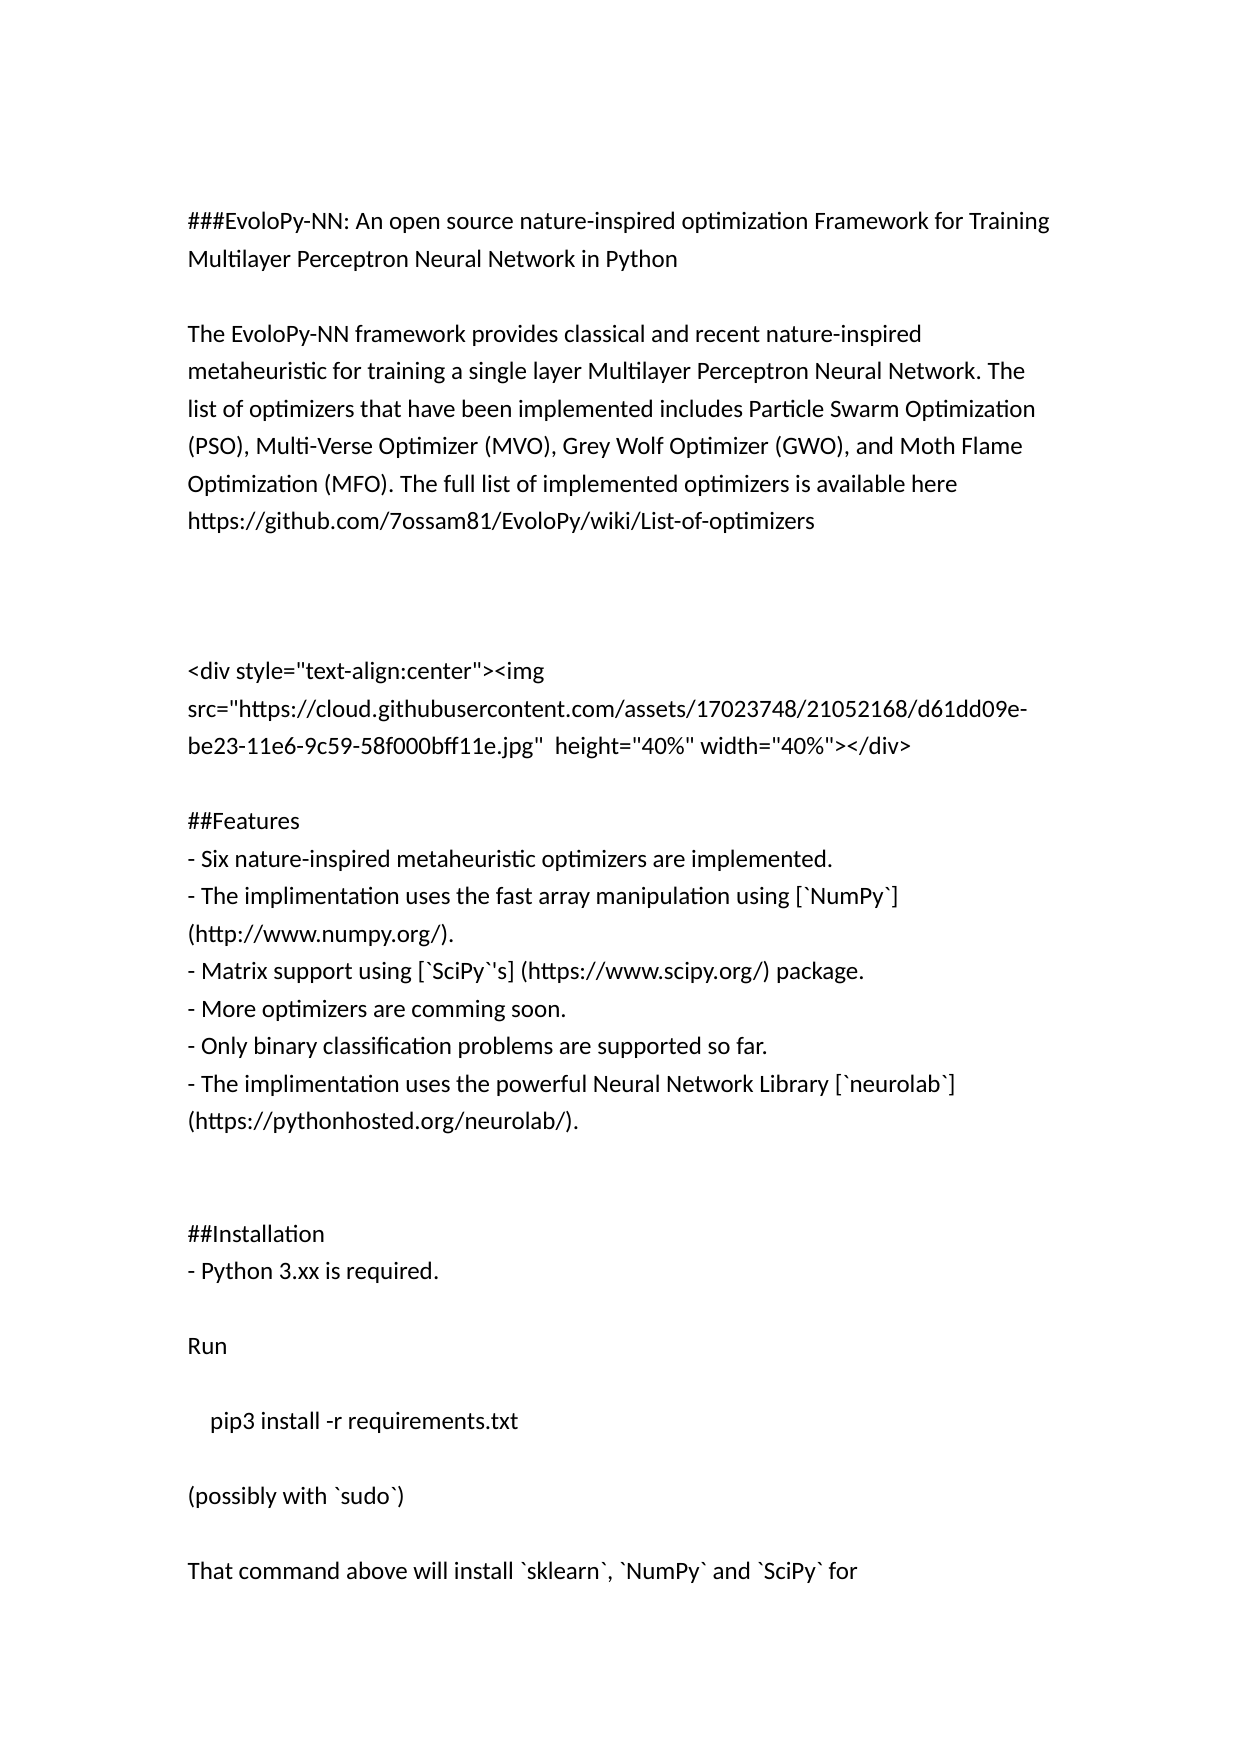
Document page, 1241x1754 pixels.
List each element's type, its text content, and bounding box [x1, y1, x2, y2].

text - Only binary classification problems are supported so far. [187, 1027, 1053, 1064]
text ##Installation [187, 1214, 1053, 1252]
text - Matrix support using [`SciPy`'s] (https://www.scipy.org/) package. [187, 952, 1053, 989]
text ##Features [187, 802, 1053, 839]
text That command above will install `sklearn`, `NumPy` and `SciPy` for [187, 1552, 1053, 1589]
text - More optimizers are comming soon. [187, 989, 1053, 1027]
text - The implimentation uses the fast array manipulation using [`NumPy`] (http://www.numpy.org/). [187, 877, 1053, 952]
text The EvoloPy-NN framework provides classical and recent nature-inspired metaheuristic for training a single layer Multilayer Perceptron Neural Network. The list of optimizers that have been implemented includes Particle Swarm Optimization (PSO), Multi-Verse Optimizer (MVO), Grey Wolf Optimizer (GWO), and Moth Flame Optimization (MFO). The full list of implemented optimizers is available here https://github.com/7ossam81/EvoloPy/wiki/List-of-optimizers [187, 314, 1053, 539]
text <div style="text-align:center"><img src="https://cloud.githubusercontent.com/assets/17023748/21052168/d61dd09e-be23-11e6-9c59-58f000bff11e.jpg" height="40%" width="40%"></div> [187, 652, 1053, 764]
text - The implimentation uses the powerful Neural Network Library [`neurolab`] (https://pythonhosted.org/neurolab/). [187, 1064, 1053, 1139]
text - Six nature-inspired metaheuristic optimizers are implemented. [187, 839, 1053, 877]
text Run [187, 1327, 1053, 1364]
text - Python 3.xx is required. [187, 1252, 1053, 1289]
text ###EvoloPy-NN: An open source nature-inspired optimization Framework for Training Multilayer Perceptron Neural Network in Python [187, 202, 1053, 277]
text (possibly with `sudo`) [187, 1477, 1053, 1514]
text pip3 install -r requirements.txt [187, 1402, 1053, 1439]
